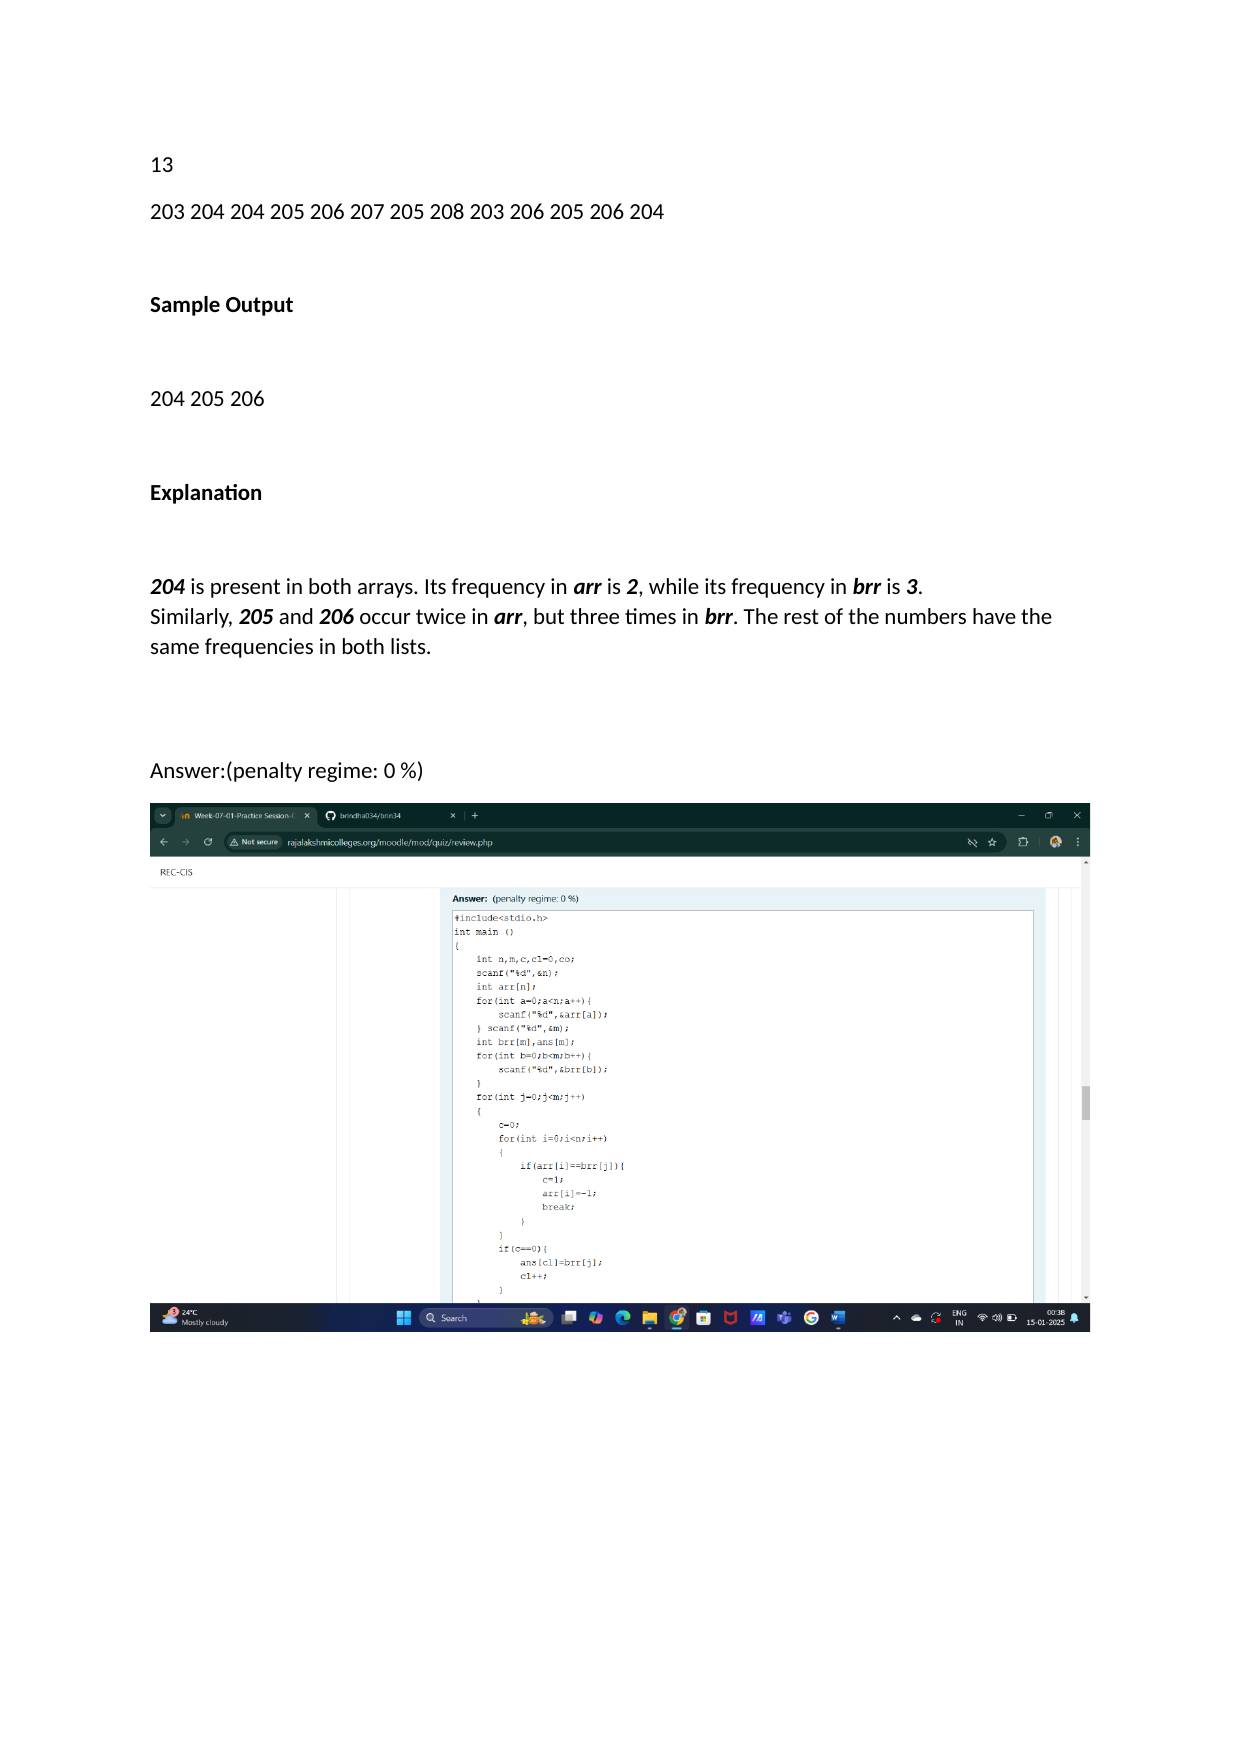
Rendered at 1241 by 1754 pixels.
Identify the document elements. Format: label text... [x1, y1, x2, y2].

text 204 is present in both arrays. Its frequency in arr is 2, while its frequency in brr is 3. Similarly, 205 and 206 occur twice in arr, but three times in brr. The rest of the numbers have the same frequencies in both lists. [150, 572, 1090, 660]
text Sample Output [150, 291, 1090, 319]
text 203 204 204 205 206 207 205 208 203 206 205 206 204 [150, 197, 1090, 225]
picture [150, 803, 1091, 1332]
text 204 205 206 [150, 384, 1090, 412]
text 13 [150, 150, 1090, 178]
text Answer:(penalty regime: 0 %) [150, 756, 1090, 784]
text Explanation [150, 478, 1090, 506]
